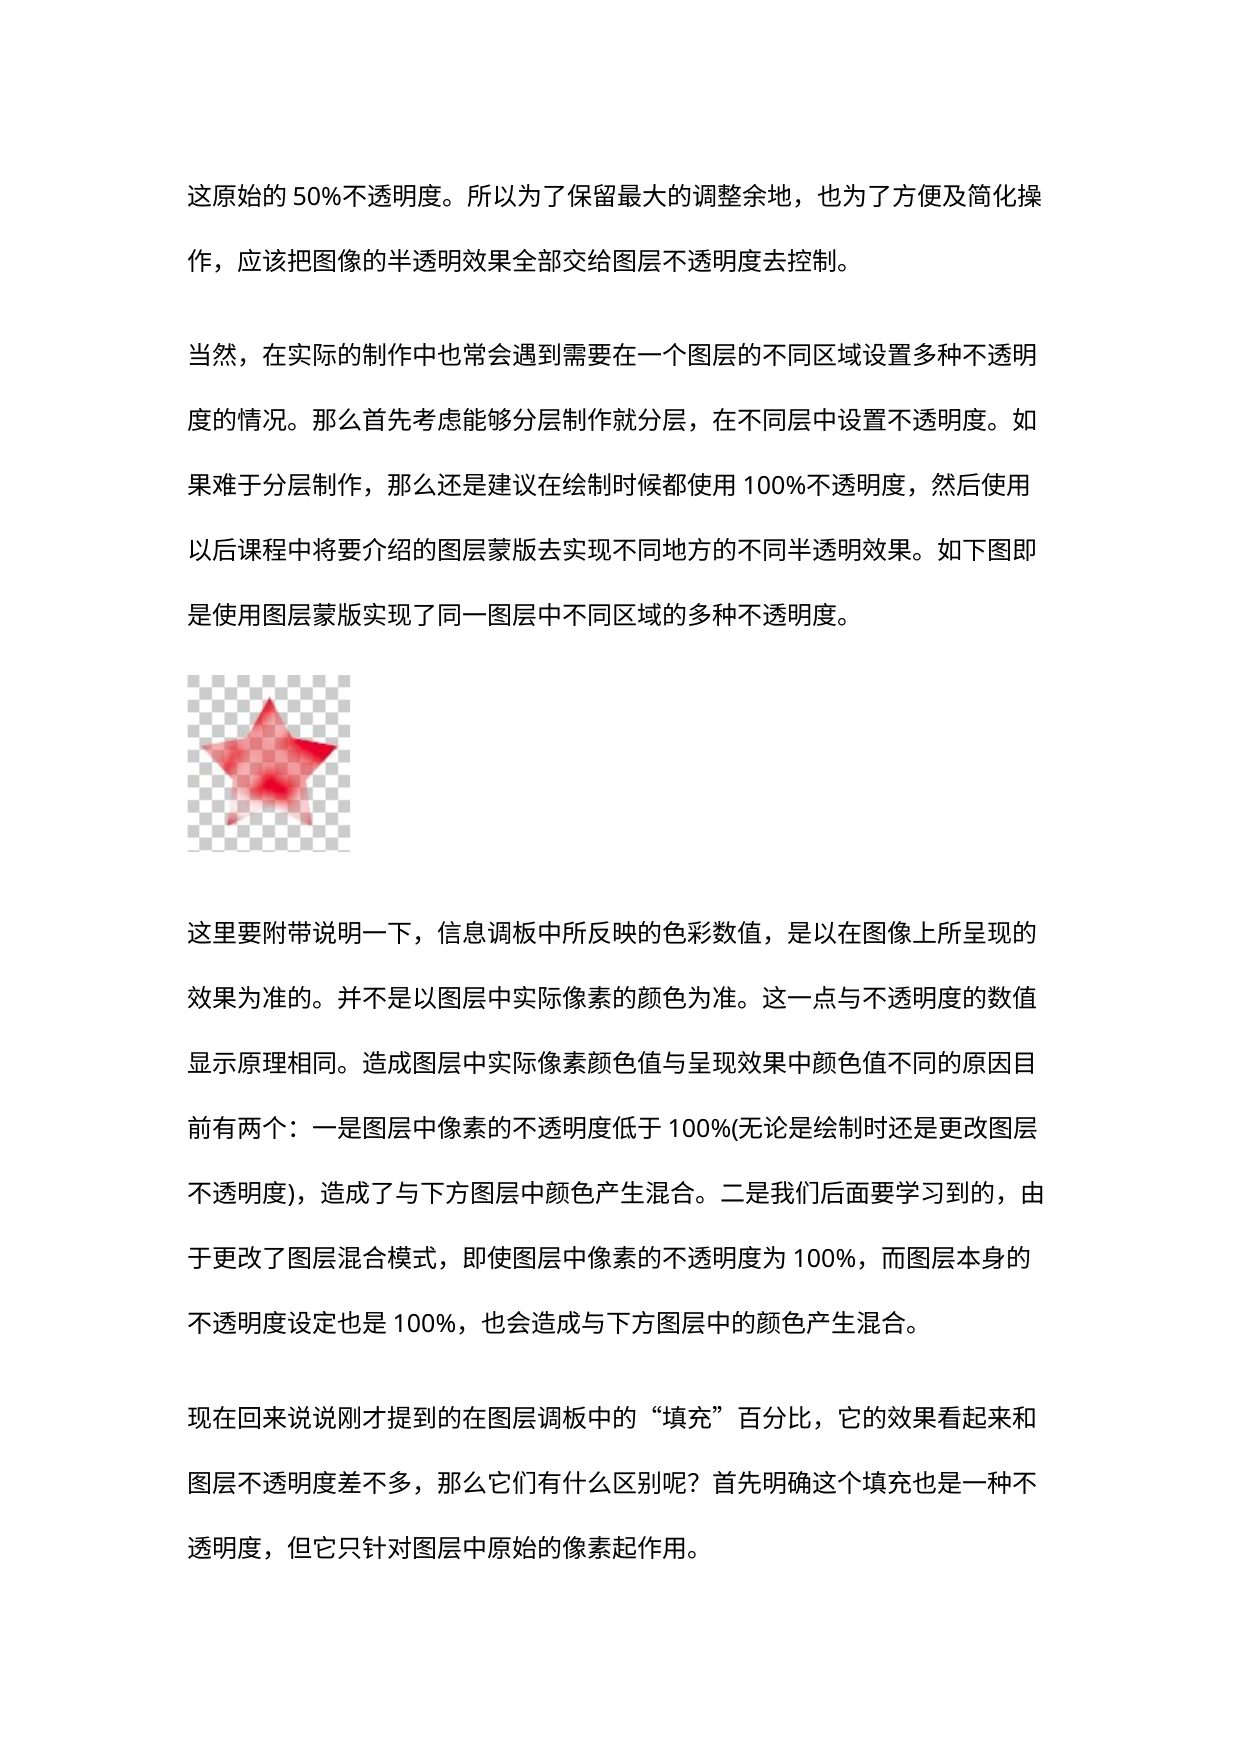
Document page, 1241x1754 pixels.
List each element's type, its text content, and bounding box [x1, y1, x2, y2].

text 现在回来说说刚才提到的在图层调板中的“填充”百分比，它的效果看起来和图层不透明度差不多，那么它们有什么区别呢？首先明确这个填充也是一种不透明度，但它只针对图层中原始的像素起作用。 [187, 1384, 1053, 1579]
text 这里要附带说明一下，信息调板中所反映的色彩数值，是以在图像上所呈现的效果为准的。并不是以图层中实际像素的颜色为准。这一点与不透明度的数值显示原理相同。造成图层中实际像素颜色值与呈现效果中颜色值不同的原因目前有两个：一是图层中像素的不透明度低于100%(无论是绘制时还是更改图层不透明度)，造成了与下方图层中颜色产生混合。二是我们后面要学习到的，由于更改了图层混合模式，即使图层中像素的不透明度为100%，而图层本身的不透明度设定也是100%，也会造成与下方图层中的颜色产生混合。 [187, 899, 1053, 1354]
text 当然，在实际的制作中也常会遇到需要在一个图层的不同区域设置多种不透明度的情况。那么首先考虑能够分层制作就分层，在不同层中设置不透明度。如果难于分层制作，那么还是建议在绘制时候都使用100%不透明度，然后使用以后课程中将要介绍的图层蒙版去实现不同地方的不同半透明效果。如下图即是使用图层蒙版实现了同一图层中不同区域的多种不透明度。 [187, 321, 1053, 646]
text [187, 162, 1053, 292]
picture [187, 675, 350, 852]
